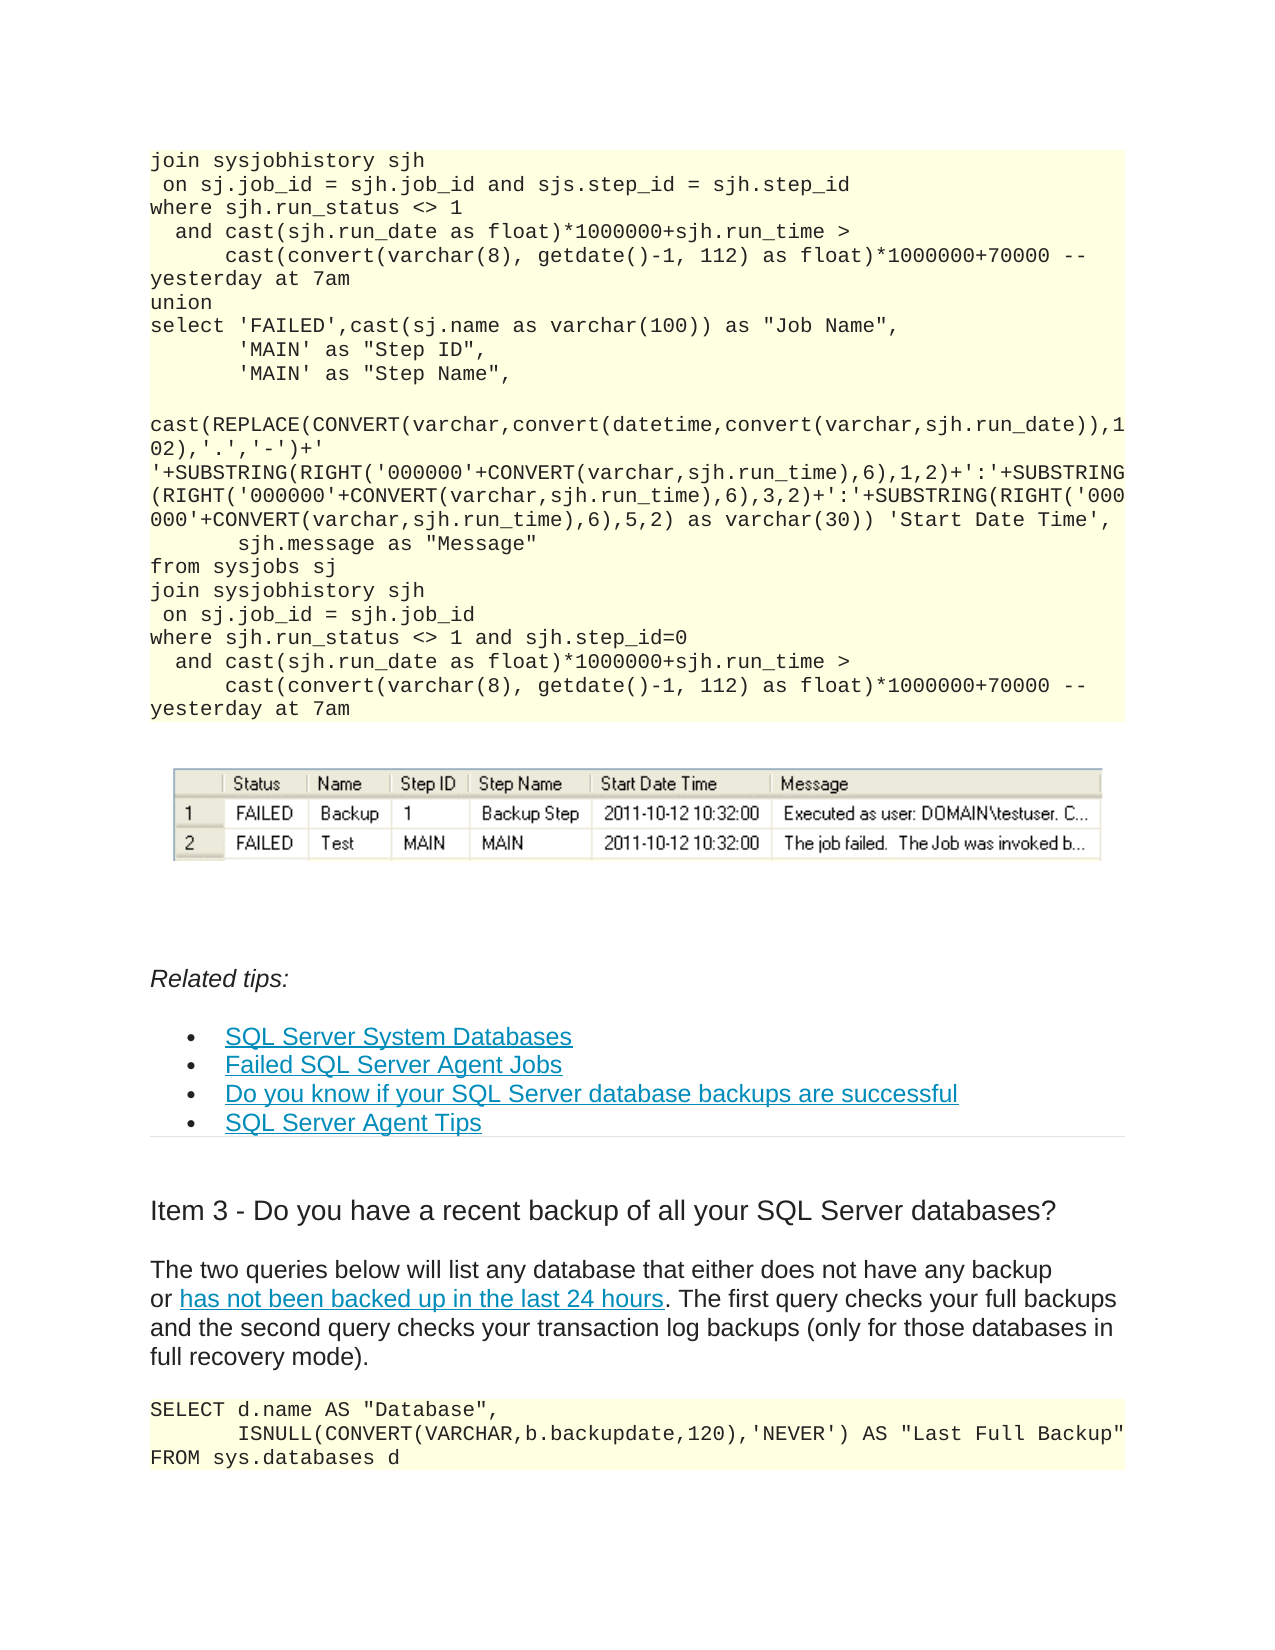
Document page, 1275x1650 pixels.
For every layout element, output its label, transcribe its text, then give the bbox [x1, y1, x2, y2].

text Related tips: [150, 964, 1125, 992]
text 'MAIN' as "Step Name", [150, 363, 1125, 386]
text sjh.message as "Message" [150, 533, 1125, 556]
text join sysjobhistory sjh [150, 150, 1125, 174]
text 'MAIN' as "Step ID", [150, 339, 1125, 363]
text select 'FAILED',cast(sj.name as varchar(100)) as "Job Name", [150, 316, 1125, 339]
picture [172, 767, 1103, 861]
text SELECT d.name AS "Database", [150, 1399, 1125, 1423]
text where sjh.run_status <> 1 and sjh.step_id=0 [150, 627, 1125, 651]
text cast(convert(varchar(8), getdate()-1, 112) as float)*1000000+70000 --yesterday at 7am [150, 674, 1125, 722]
list Failed SQL Server Agent Jobs [187, 1050, 1125, 1079]
list SQL Server Agent Tips [187, 1108, 1125, 1136]
text cast(convert(varchar(8), getdate()-1, 112) as float)*1000000+70000 --yesterday at 7am [150, 244, 1125, 292]
text Item 3 - Do you have a recent backup of all your SQL Server databases? [150, 1194, 1125, 1226]
text and cast(sjh.run_date as float)*1000000+sjh.run_time > [150, 221, 1125, 244]
list Do you know if your SQL Server database backups are successful [187, 1079, 1125, 1108]
text from sysjobs sj [150, 556, 1125, 580]
text on sj.job_id = sjh.job_id and sjs.step_id = sjh.step_id [150, 174, 1125, 197]
text union [150, 292, 1125, 316]
text FROM sys.databases d [150, 1447, 1125, 1470]
text on sj.job_id = sjh.job_id [150, 604, 1125, 627]
list SQL Server System Databases [187, 1022, 1125, 1050]
text and cast(sjh.run_date as float)*1000000+sjh.run_time > [150, 651, 1125, 674]
text ISNULL(CONVERT(VARCHAR,b.backupdate,120),'NEVER') AS "Last Full Backup" [150, 1423, 1125, 1447]
text where sjh.run_status <> 1 [150, 197, 1125, 221]
text join sysjobhistory sjh [150, 580, 1125, 604]
text The two queries below will list any database that either does not have any backup or has not been backed up in the last 24 hours. The first query checks your full backups and the second query checks your transaction log backups (only for those databases in full recovery mode). [150, 1255, 1125, 1370]
